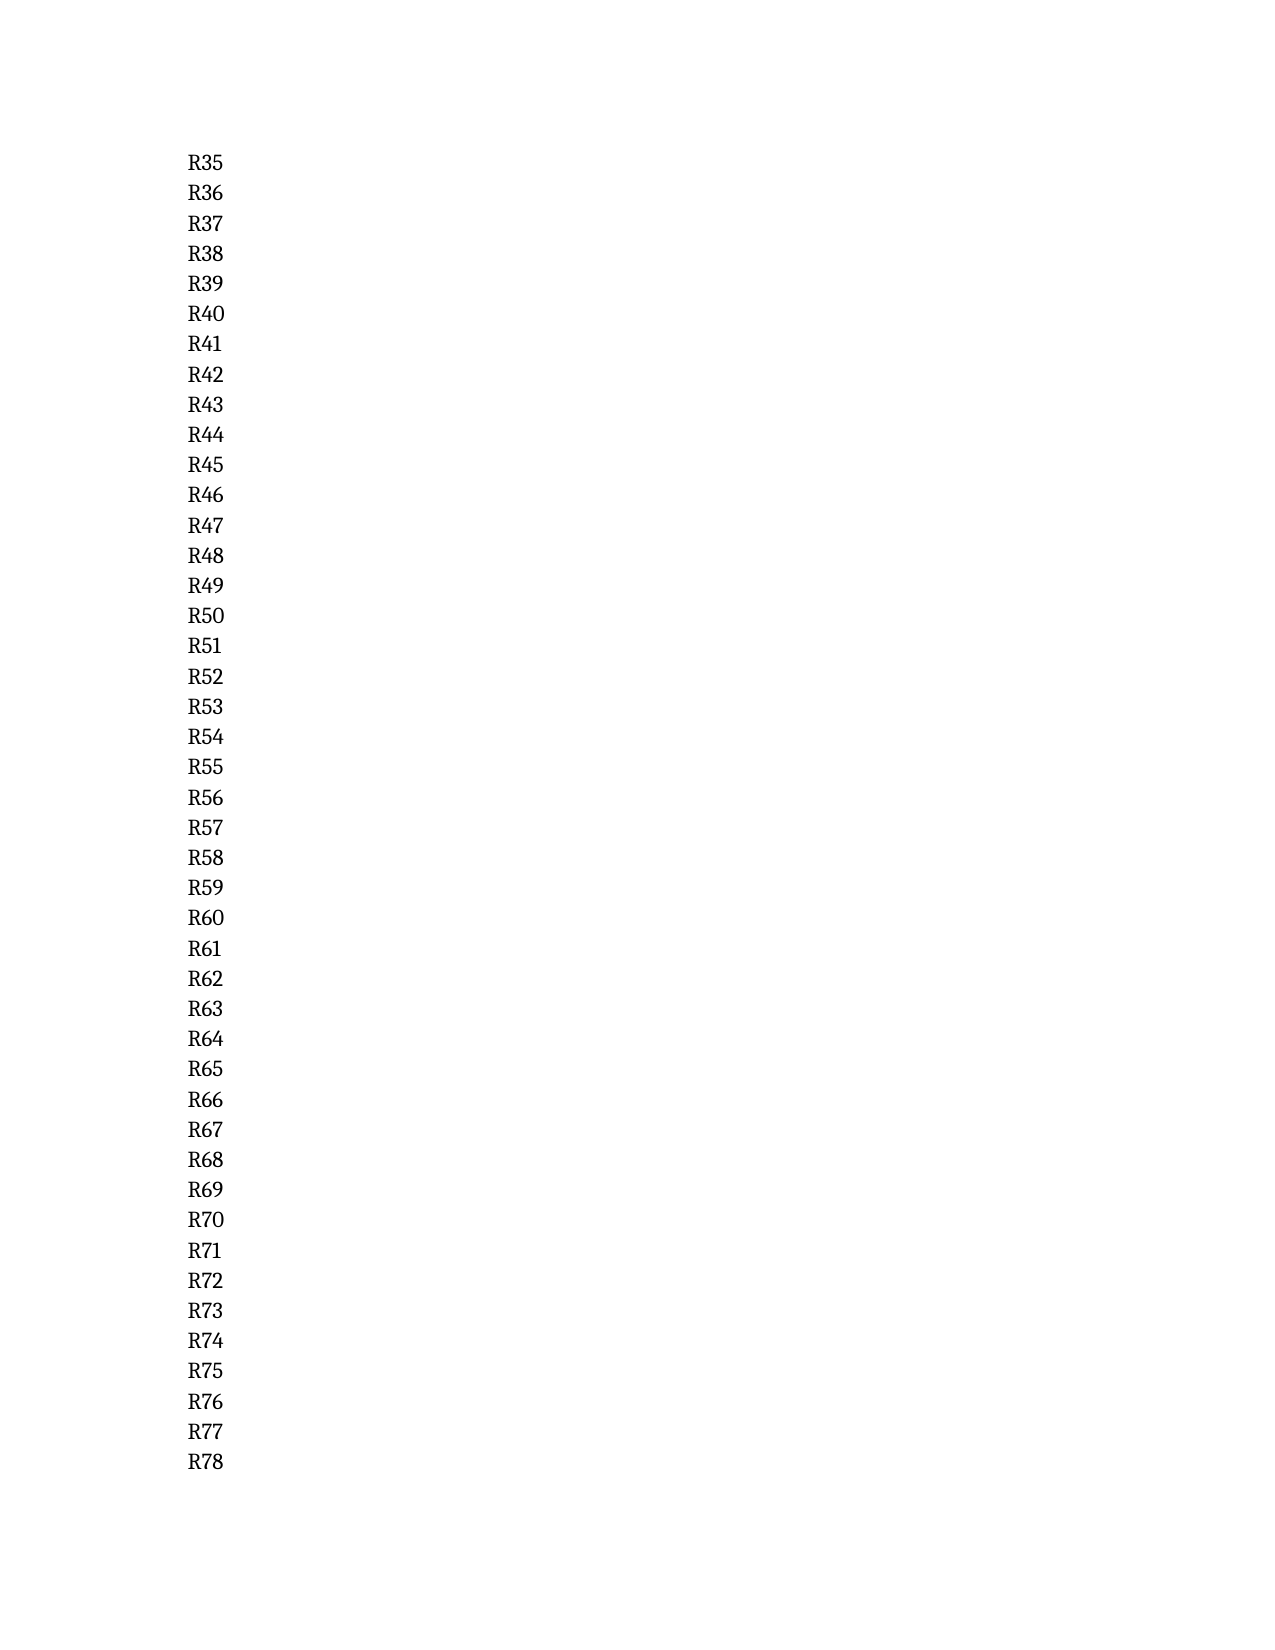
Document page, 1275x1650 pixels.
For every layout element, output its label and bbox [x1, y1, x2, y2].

text [187, 150, 1087, 1475]
